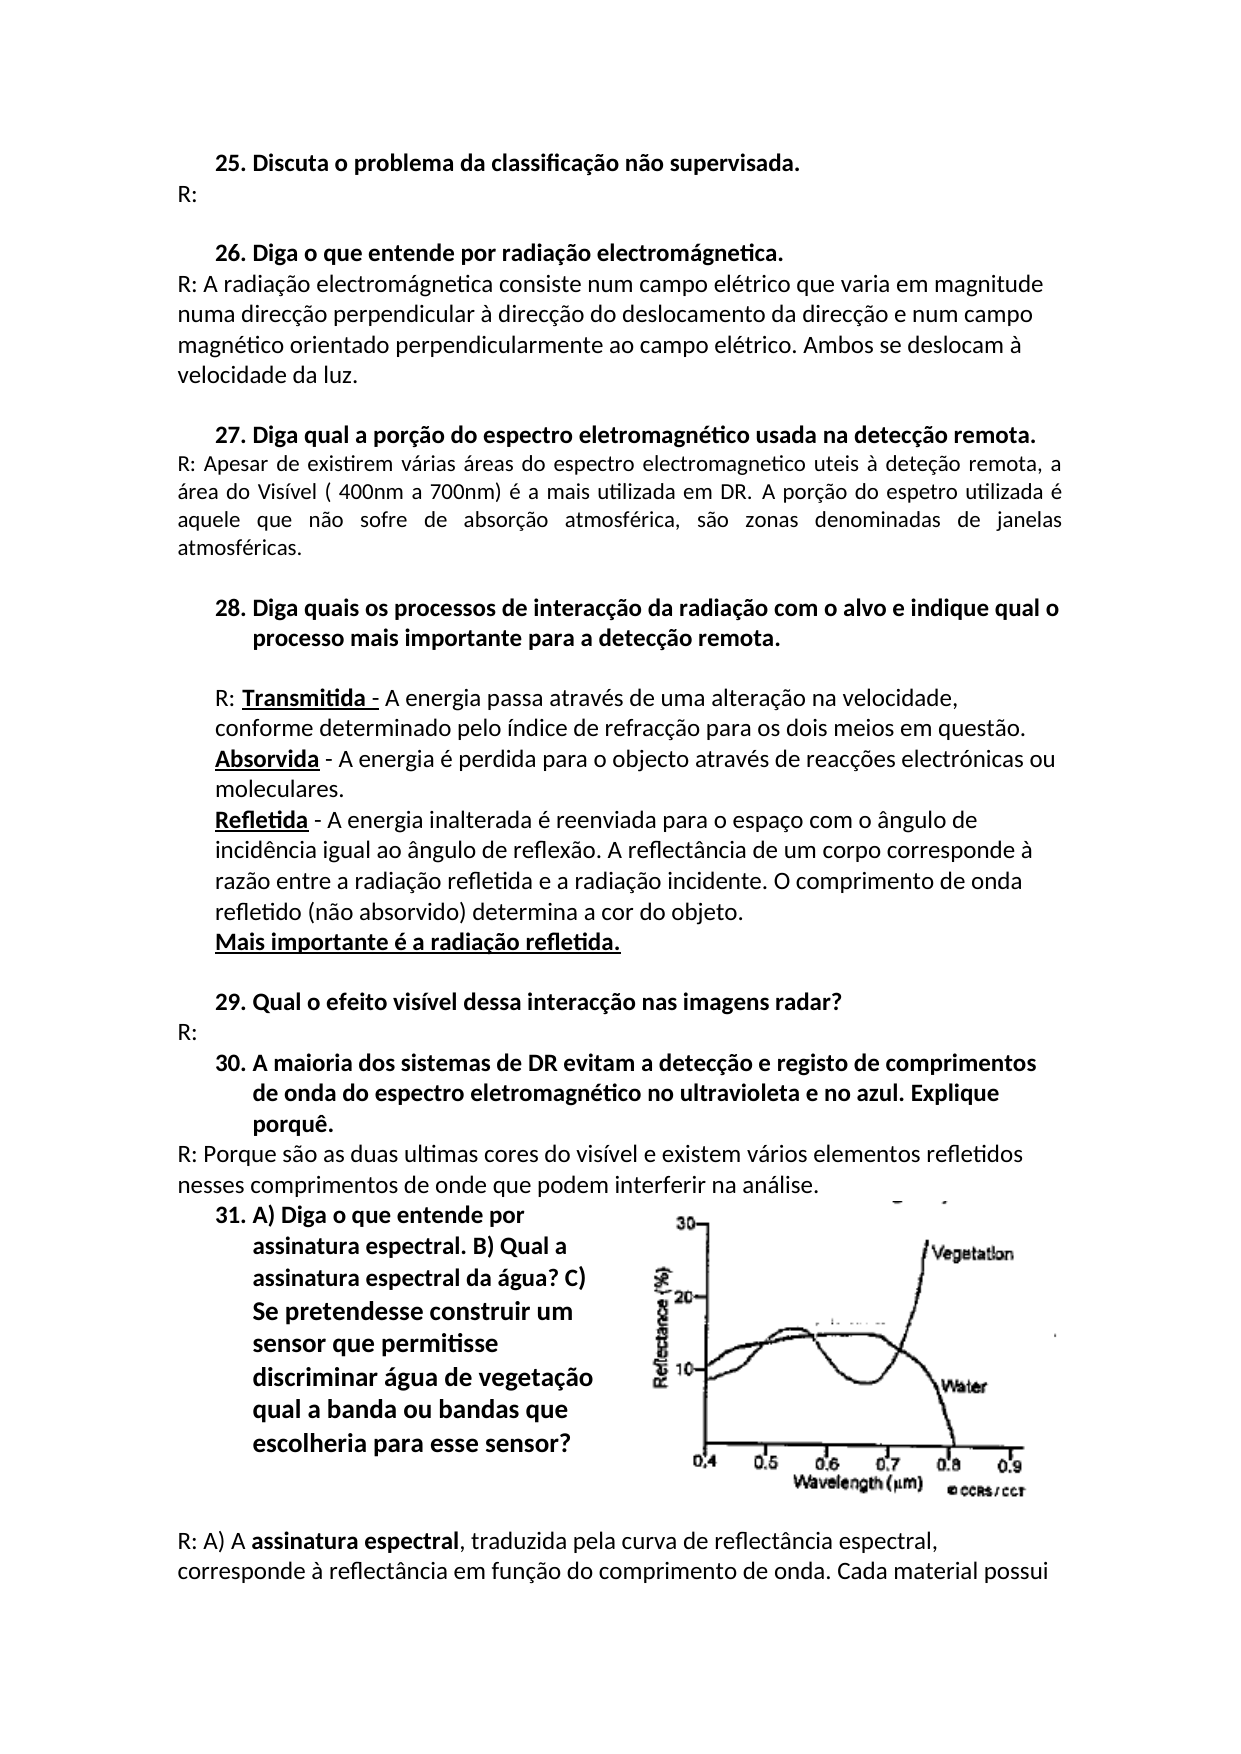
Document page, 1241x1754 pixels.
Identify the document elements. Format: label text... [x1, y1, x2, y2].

list Discuta o problema da classificação não supervisada. [215, 148, 1063, 178]
text R: Apesar de existirem várias áreas do espectro electromagnetico uteis à deteção remota, a área do Visível ( 400nm a 700nm) é a mais utilizada em DR. A porção do espetro utilizada é aquele que não sofre de absorção atmosférica, são zonas denominadas de janelas atmosféricas. [177, 449, 1063, 561]
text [177, 1525, 1063, 1586]
list A maioria dos sistemas de DR evitam a detecção e registo de comprimentos de onda do espectro eletromagnético no ultravioleta e no azul. Explique porquê. [215, 1047, 1063, 1138]
text R: Porque são as duas ultimas cores do visível e existem vários elementos refletidos nesses comprimentos de onde que podem interferir na análise. [177, 1138, 1063, 1199]
list Qual o efeito visível dessa interacção nas imagens radar? [215, 986, 1063, 1016]
list Diga quais os processos de interacção da radiação com o alvo e indique qual o processo mais importante para a detecção remota. [215, 592, 1063, 653]
text R: [177, 1016, 1063, 1047]
text R: A radiação electromágnetica consiste num campo elétrico que varia em magnitude numa direcção perpendicular à direcção do deslocamento da direcção e num campo magnético orientado perpendicularmente ao campo elétrico. Ambos se deslocam à velocidade da luz. [177, 268, 1063, 419]
text R: [177, 178, 1063, 237]
list Diga o que entende por radiação electromágnetica. [215, 237, 1063, 268]
text R: Transmitida - A energia passa através de uma alteração na velocidade, conforme determinado pelo índice de refracção para os dois meios em questão. Absorvida - A energia é perdida para o objecto através de reacções electrónicas ou moleculares. Refletida - A energia inalterada é reenviada para o espaço com o ângulo de incidência igual ao ângulo de reflexão. A reflectância de um corpo corresponde à razão entre a radiação refletida e a radiação incidente. O comprimento de onda refletido (não absorvido) determina a cor do objeto. Mais importante é a radiação refletida. [215, 682, 1063, 957]
picture [631, 1201, 1063, 1517]
list Diga qual a porção do espectro eletromagnético usada na detecção remota. [215, 419, 1063, 449]
